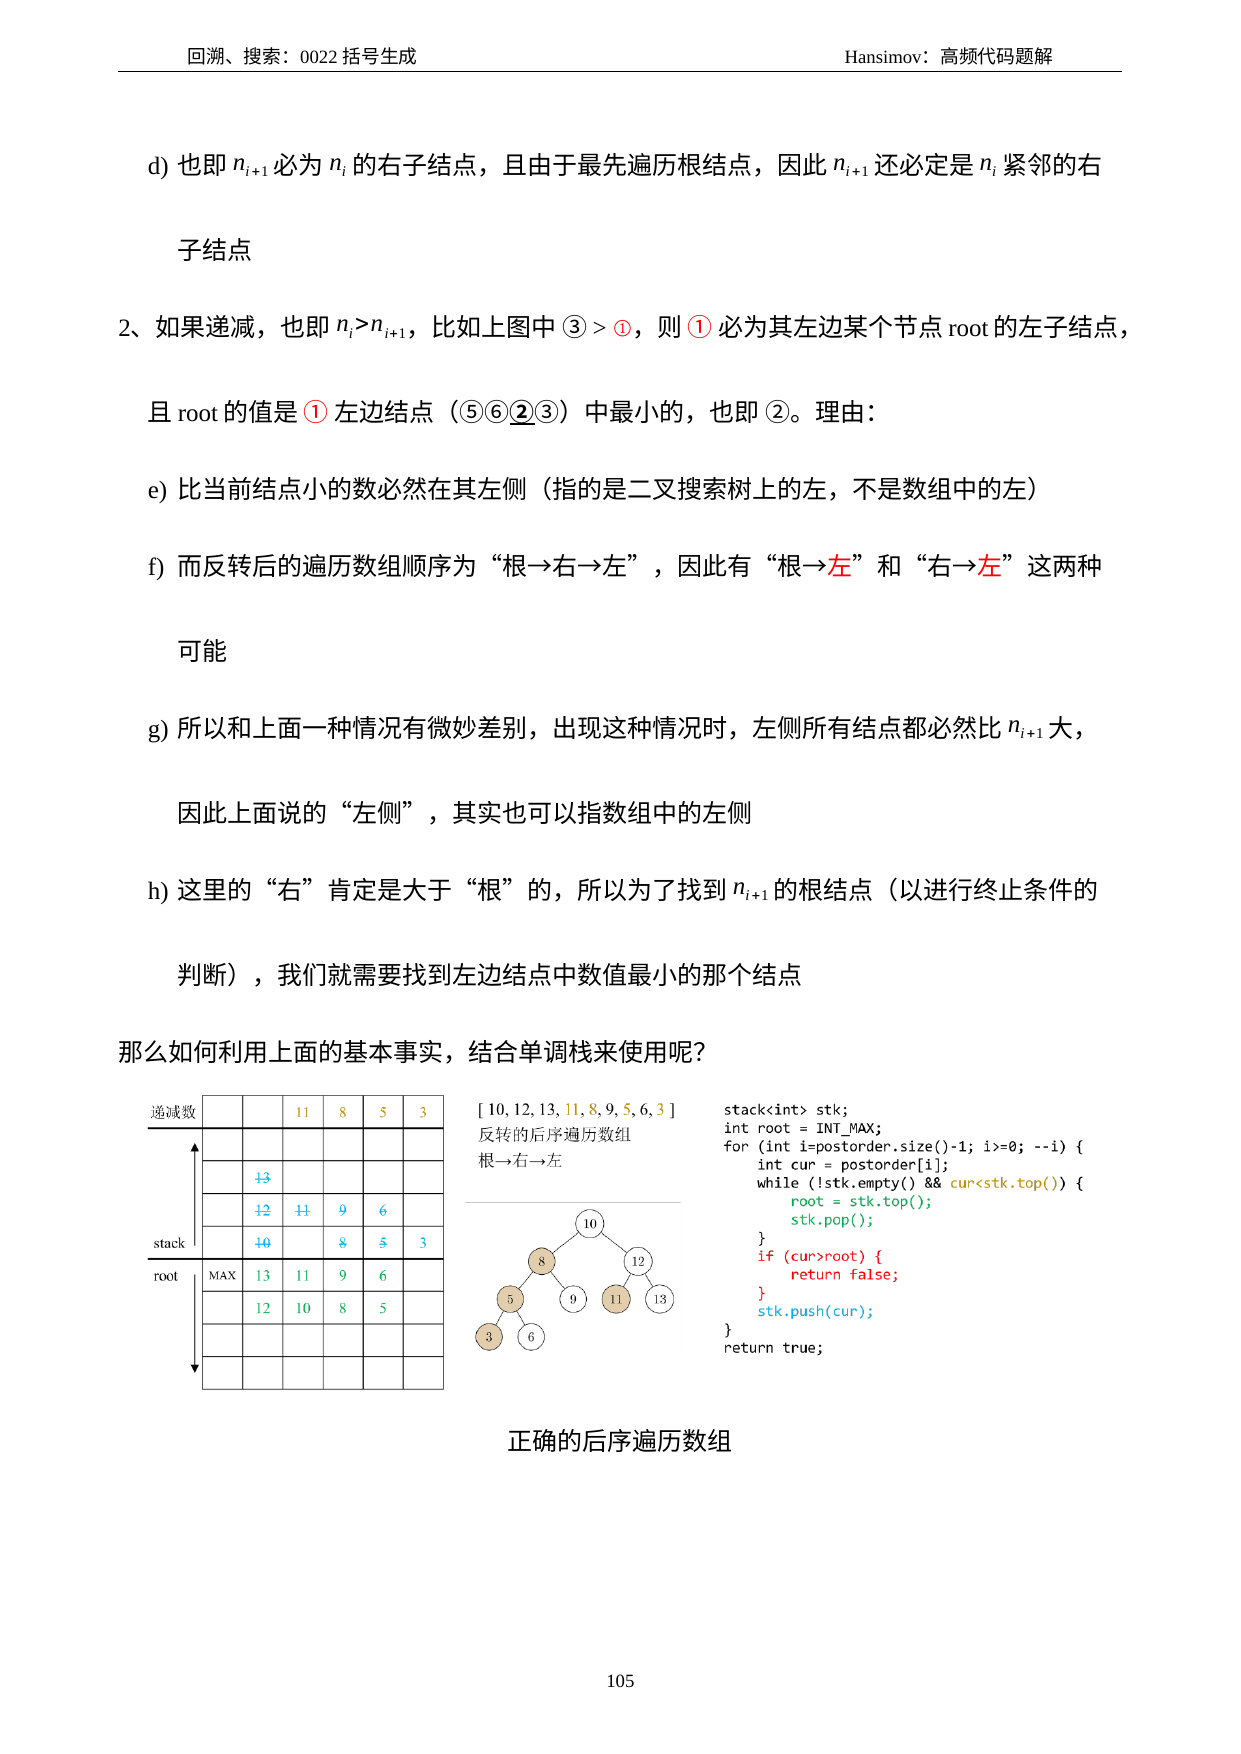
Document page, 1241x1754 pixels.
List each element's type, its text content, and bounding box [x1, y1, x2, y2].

text 那么如何利用上面的基本事实，结合单调栈来使用呢？ [118, 1016, 1122, 1084]
picture [147, 1093, 1093, 1390]
list 这里的“右”肯定是大于“根”的，所以为了找到 的根结点（以进行终止条件的判断），我们就需要找到左边结点中数值最小的那个结点 [148, 854, 1122, 1007]
list 所以和上面一种情况有微妙差别，出现这种情况时，左侧所有结点都必然比 大，因此上面说的“左侧”，其实也可以指数组中的左侧 [148, 692, 1122, 845]
text 正确的后序遍历数组 [118, 1406, 1122, 1474]
list 比当前结点小的数必然在其左侧（指的是二叉搜索树上的左，不是数组中的左） [148, 454, 1122, 522]
list 而反转后的遍历数组顺序为“根→右→左”，因此有“根→左”和“右→左”这两种可能 [148, 531, 1122, 683]
list 2、如果递减，也即 ，比如上图中 ③ > ①，则 ① 必为其左边某个节点root的左子结点，且root的值是 ① 左边结点（⑤⑥②③）中最小的，也即 ②。理由： [118, 292, 1122, 444]
list 也即 必为 的右子结点，且由于最先遍历根结点，因此 还必定是 紧邻的右子结点 [148, 130, 1122, 283]
